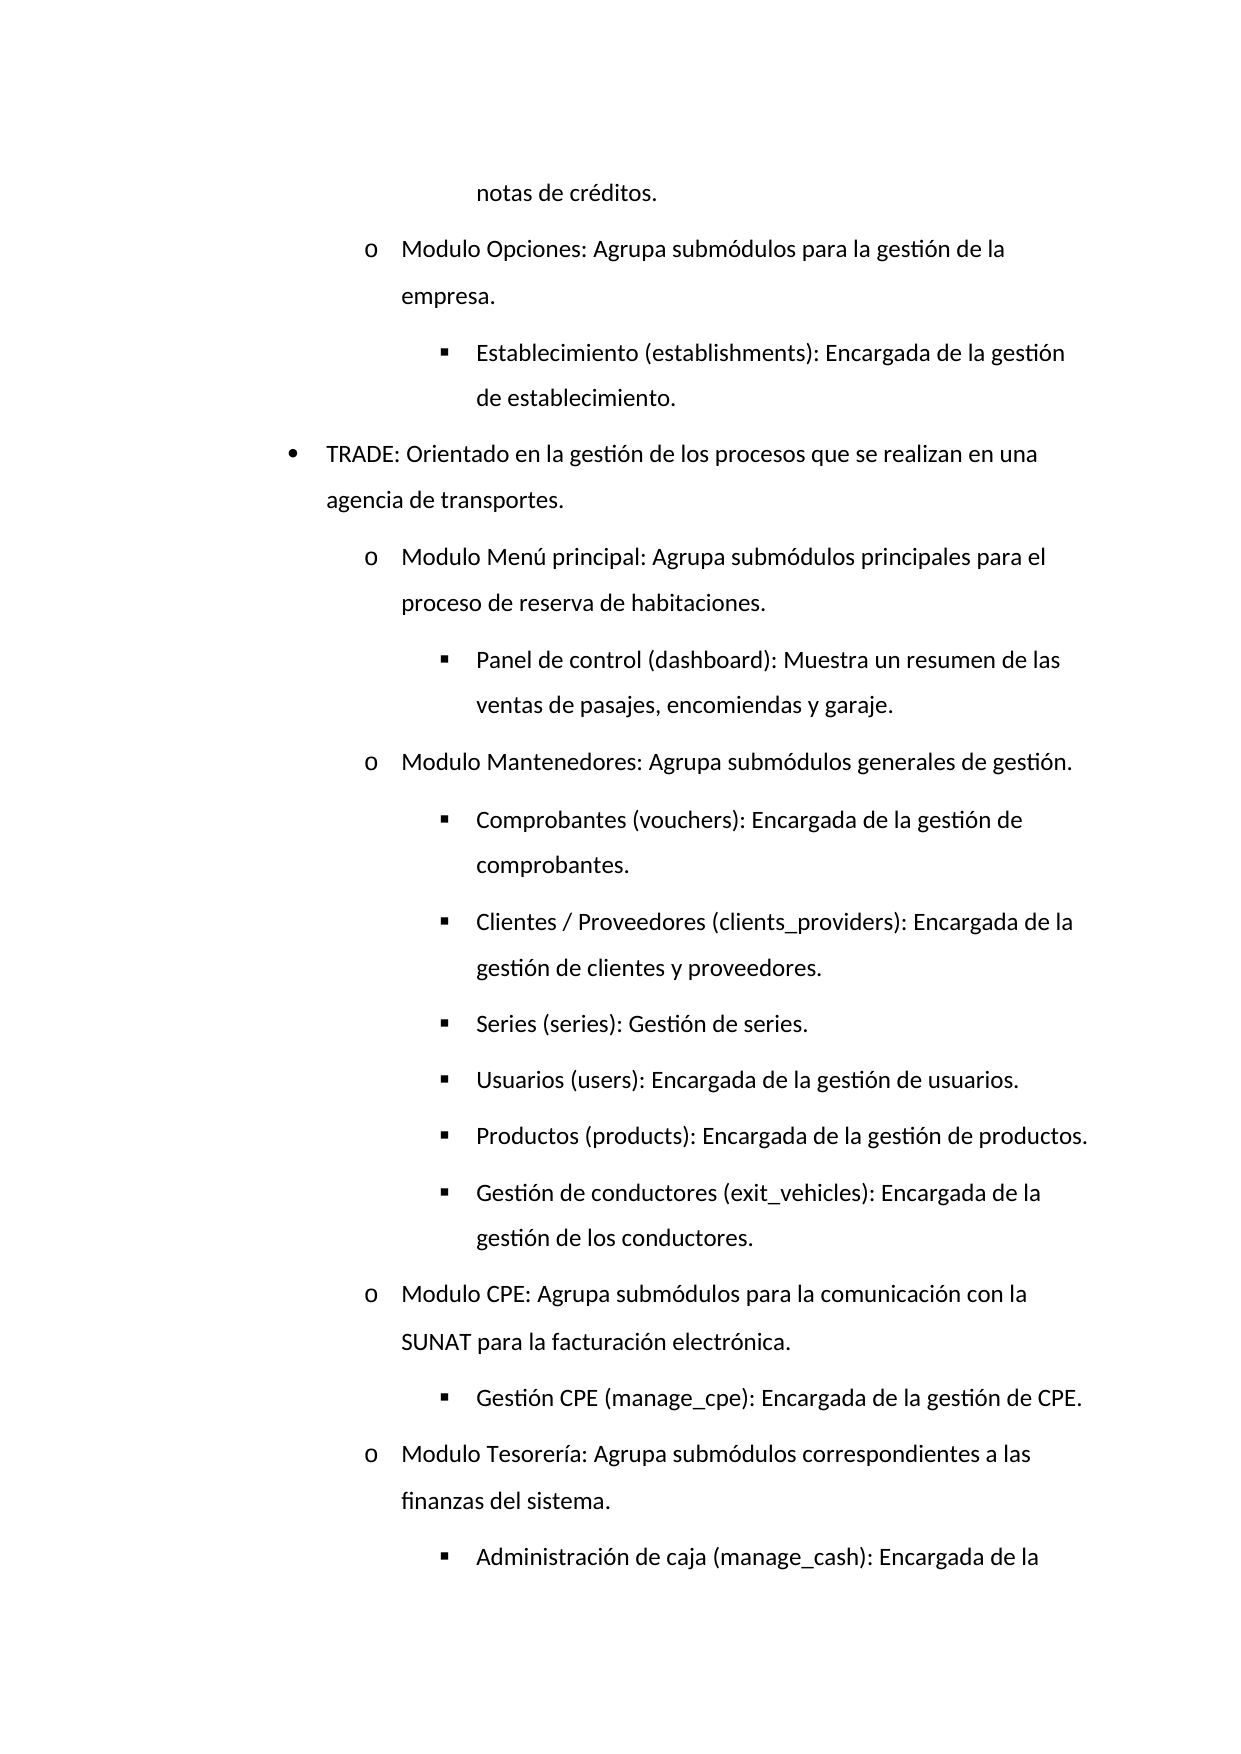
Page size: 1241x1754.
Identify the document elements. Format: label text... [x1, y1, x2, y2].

list TRADE: Orientado en la gestión de los procesos que se realizan en una agencia de transportes. [288, 439, 1092, 515]
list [438, 1541, 1092, 1572]
list Productos (products): Encargada de la gestión de productos. [438, 1120, 1092, 1151]
list Establecimiento (establishments): Encargada de la gestión de establecimiento. [438, 337, 1092, 413]
list Comprobantes (vouchers): Encargada de la gestión de comprobantes. [438, 804, 1092, 880]
list Clientes / Proveedores (clients_providers): Encargada de la gestión de clientes y proveedores. [438, 906, 1092, 982]
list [438, 177, 1092, 208]
list Gestión CPE (manage_cpe): Encargada de la gestión de CPE. [438, 1382, 1092, 1412]
list Modulo Opciones: Agrupa submódulos para la gestión de la empresa. [363, 233, 1092, 311]
list Panel de control (dashboard): Muestra un resumen de las ventas de pasajes, encomiendas y garaje. [438, 644, 1092, 720]
list Modulo Tesorería: Agrupa submódulos correspondientes a las finanzas del sistema. [363, 1438, 1092, 1516]
list Gestión de conductores (exit_vehicles): Encargada de la gestión de los conductores. [438, 1177, 1092, 1253]
list Modulo Mantenedores: Agrupa submódulos generales de gestión. [363, 746, 1092, 778]
list Modulo Menú principal: Agrupa submódulos principales para el proceso de reserva de habitaciones. [363, 541, 1092, 618]
list Usuarios (users): Encargada de la gestión de usuarios. [438, 1064, 1092, 1095]
list Series (series): Gestión de series. [438, 1008, 1092, 1038]
list Modulo CPE: Agrupa submódulos para la comunicación con la SUNAT para la facturación electrónica. [363, 1279, 1092, 1356]
